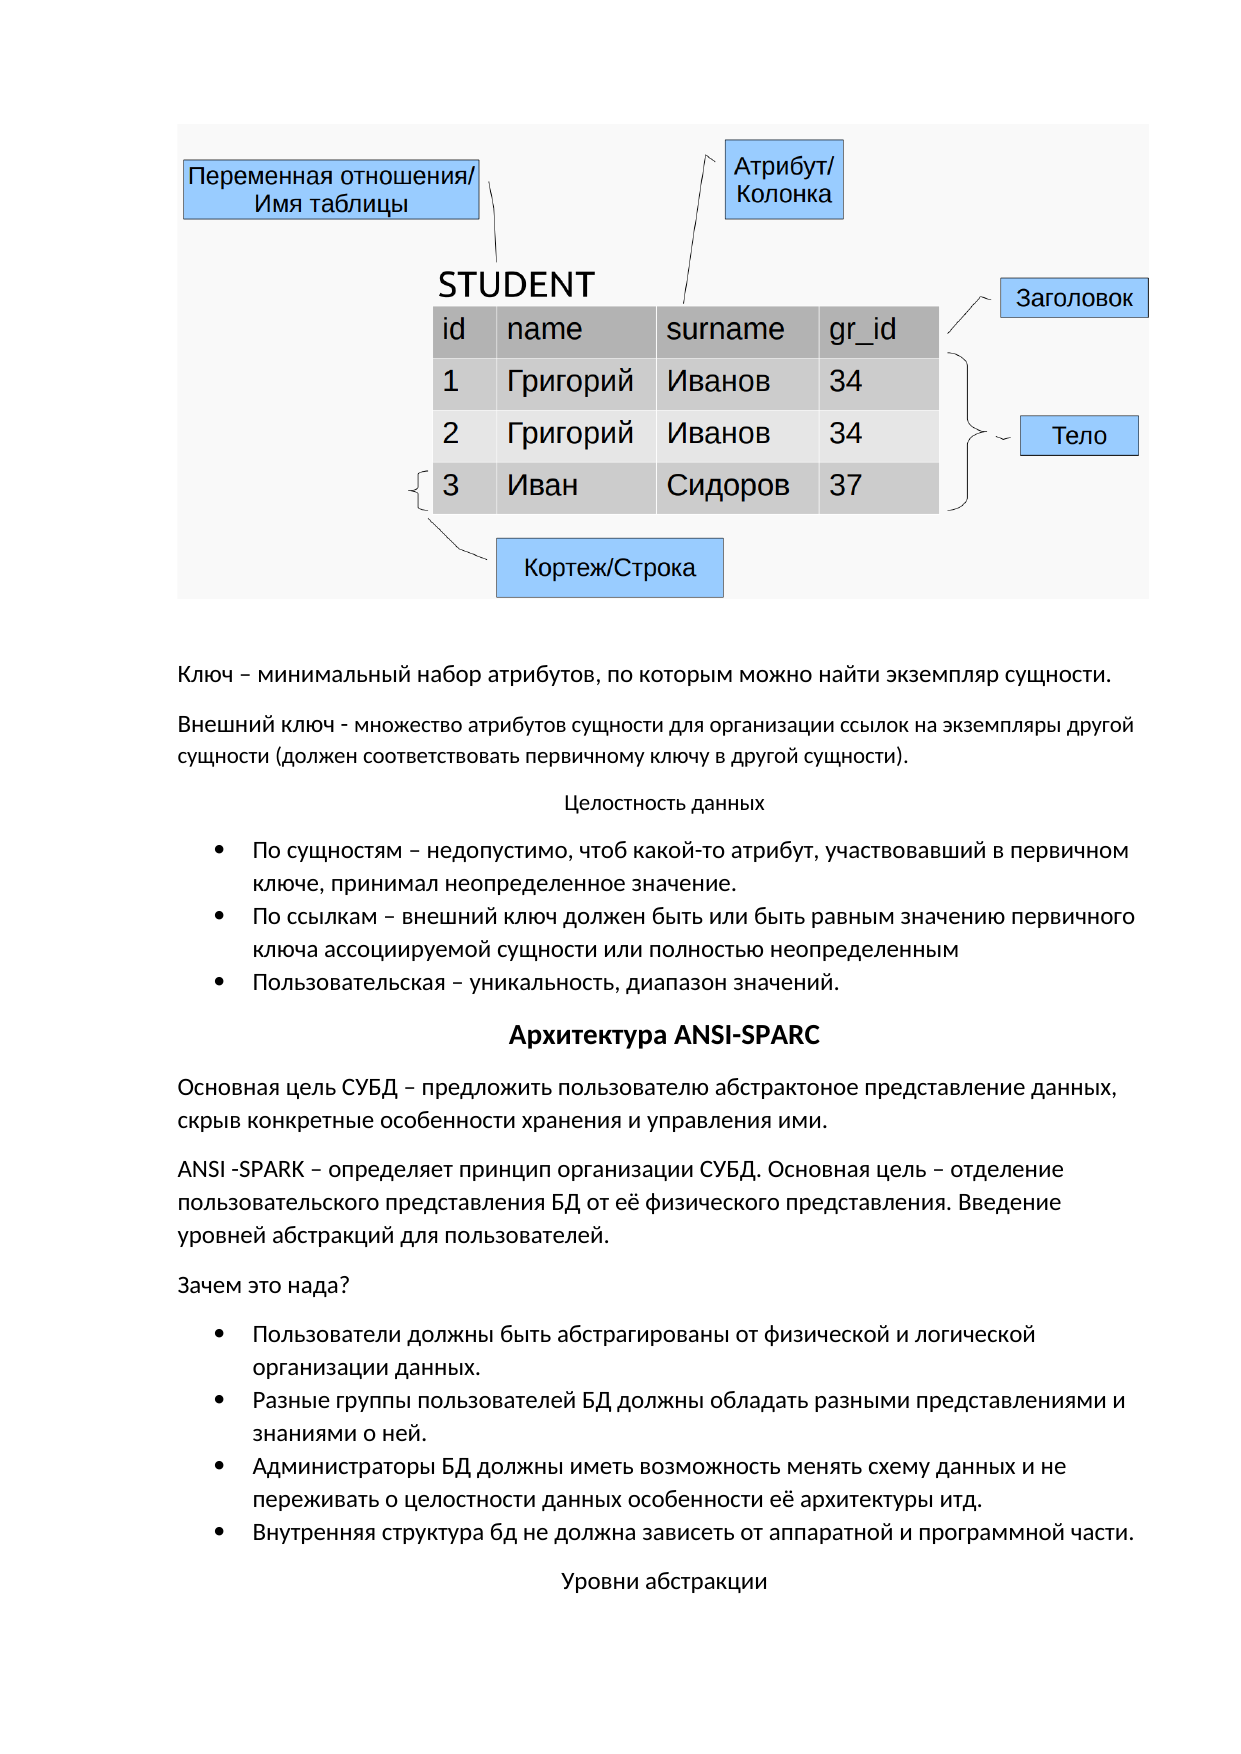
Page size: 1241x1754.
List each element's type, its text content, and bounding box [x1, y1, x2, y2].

list По ссылкам – внешний ключ должен быть или быть равным значению первичного ключа ассоциируемой сущности или полностью неопределенным [215, 900, 1152, 964]
list Внутренняя структура бд не должна зависеть от аппаратной и программной части. [215, 1516, 1152, 1546]
text Архитектура ANSI-SPARC [177, 1016, 1152, 1051]
text ANSI -SPARK – определяет принцип организации СУБД. Основная цель – отделение пользовательского представления БД от её физического представления. Введение уровней абстракций для пользователей. [177, 1153, 1152, 1250]
list Администраторы БД должны иметь возможность менять схему данных и не переживать о целостности данных особенности её архитектуры итд. [215, 1450, 1152, 1513]
list Пользовательская – уникальность, диапазон значений. [215, 966, 1152, 997]
text Основная цель СУБД – предложить пользователю абстрактоное представление данных, скрыв конкретные особенности хранения и управления ими. [177, 1071, 1152, 1134]
list По сущностям – недопустимо, чтоб какой-то атрибут, участвовавший в первичном ключе, принимал неопределенное значение. [215, 834, 1152, 898]
picture [177, 124, 1148, 599]
list Разные группы пользователей БД должны обладать разными представлениями и знаниями о ней. [215, 1384, 1152, 1448]
text Уровни абстракции [177, 1565, 1152, 1596]
text Зачем это нада? [177, 1269, 1152, 1299]
text Внешний ключ - множество атрибутов сущности для организации ссылок на экземпляры другой сущности (должен соответствовать первичному ключу в другой сущности). [177, 708, 1152, 769]
text Целостность данных [177, 788, 1152, 816]
list Пользователи должны быть абстрагированы от физической и логической организации данных. [215, 1318, 1152, 1382]
text Ключ – минимальный набор атрибутов, по которым можно найти экземпляр сущности. [177, 658, 1152, 689]
